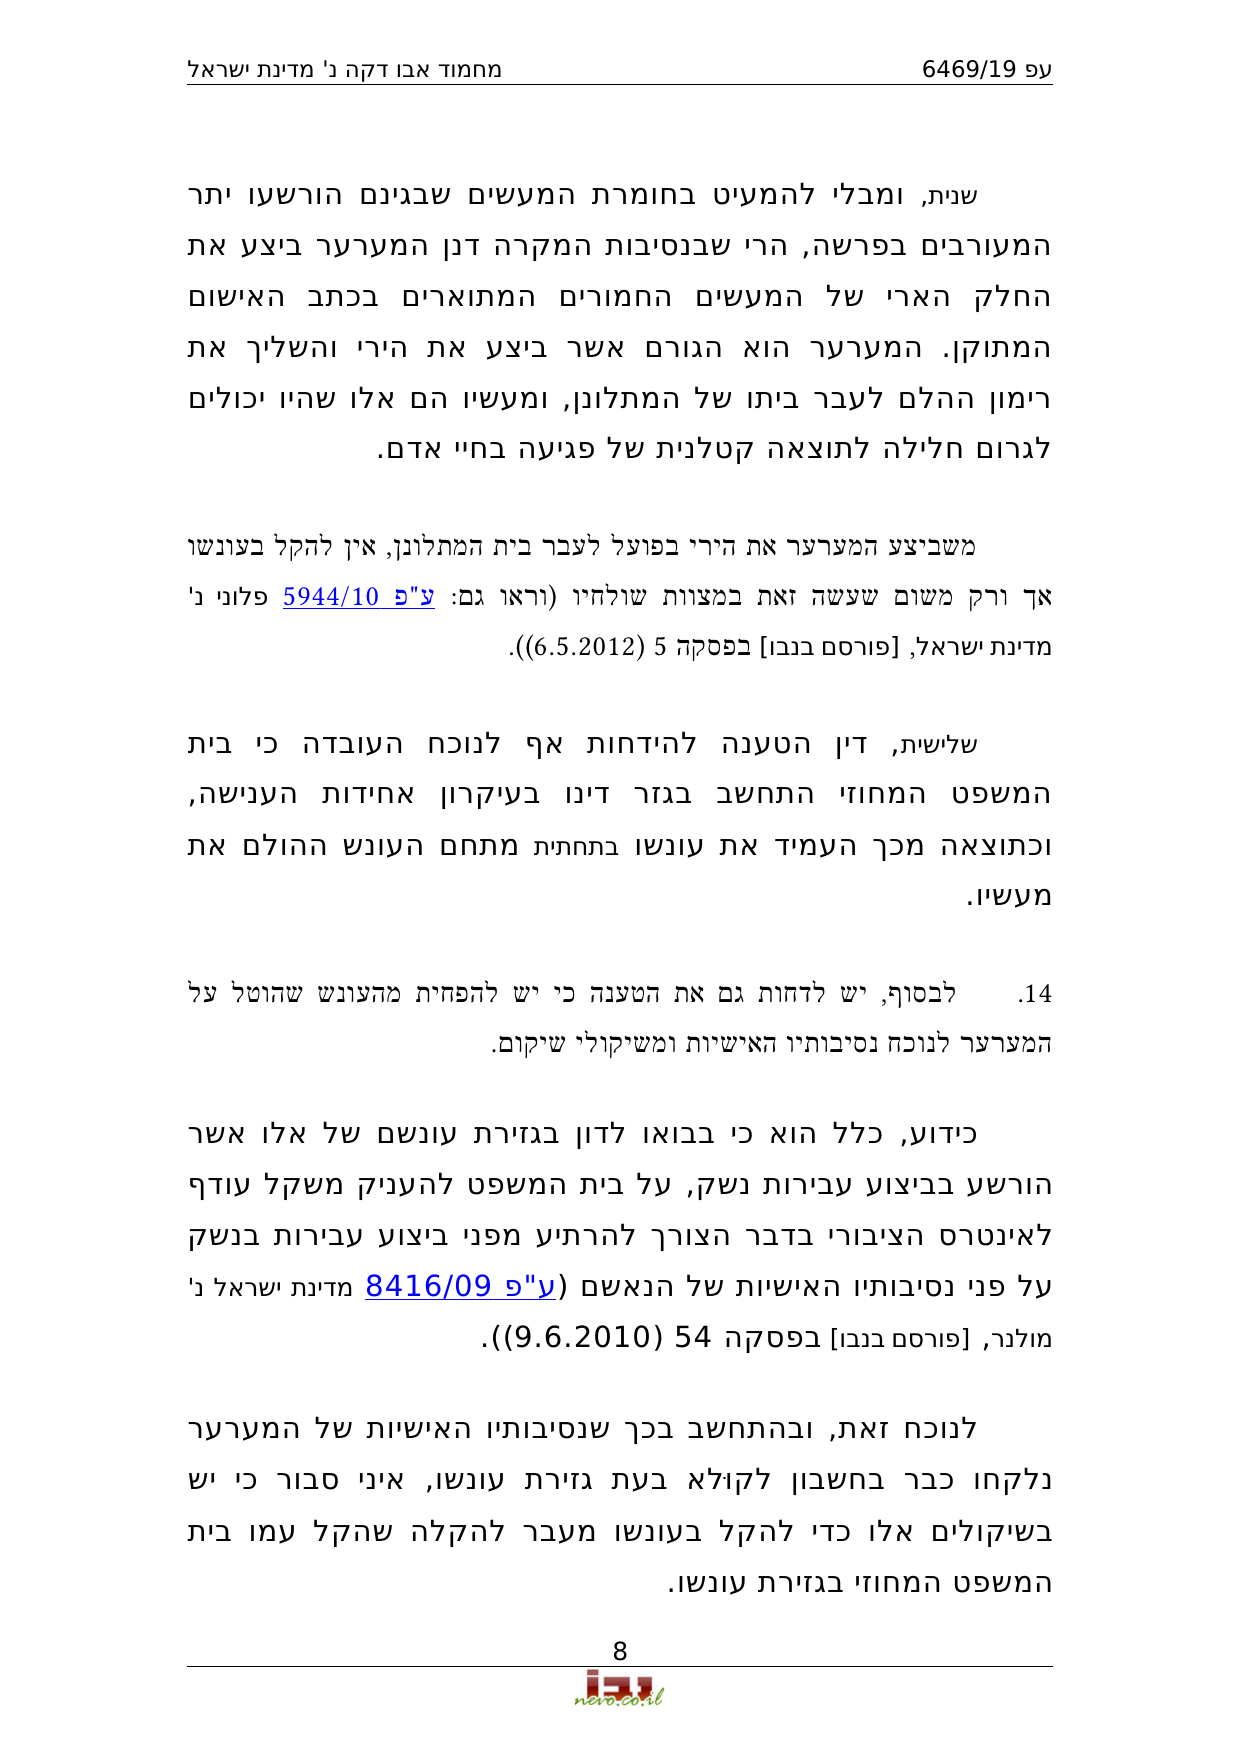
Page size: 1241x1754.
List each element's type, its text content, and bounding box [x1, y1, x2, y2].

list משביצע המערער את הירי בפועל לעבר בית המתלונן, אין להקל בעונשו אך ורק משום שעשה זאת במצוות שולחיו (וראו גם: ע"פ 5944/10 פלוני נ' מדינת ישראל, [פורסם בנבו] בפסקה 5 (6.5.2012)). [187, 530, 1053, 662]
text שנית, ומבלי להמעיט בחומרת המעשים שבגינם הורשעו יתר המעורבים בפרשה, הרי שבנסיבות המקרה דנן המערער ביצע את החלק הארי של המעשים החמורים המתוארים בכתב האישום המתוקן. המערער הוא הגורם אשר ביצע את הירי והשליך את רימון ההלם לעבר ביתו של המתלונן, ומעשיו הם אלו שהיו יכולים לגרום חלילה לתוצאה קטלנית של פגיעה בחיי אדם. [187, 177, 1053, 466]
picture [574, 1669, 666, 1707]
list לבסוף, יש לדחות גם את הטענה כי יש להפחית מהעונש שהוטל על המערער לנוכח נסיבותיו האישיות ומשיקולי שיקום. [187, 977, 1053, 1059]
text לנוכח זאת, ובהתחשב בכך שנסיבותיו האישיות של המערער נלקחו כבר בחשבון לקוּלא בעת גזירת עונשו, איני סבור כי יש בשיקולים אלו כדי להקל בעונשו מעבר להקלה שהקל עמו בית המשפט המחוזי בגזירת עונשו. [187, 1411, 1053, 1599]
text כידוע, כלל הוא כי בבואו לדון בגזירת עונשם של אלו אשר הורשע בביצוע עבירות נשק, על בית המשפט להעניק משקל עודף לאינטרס הציבורי בדבר הצורך להרתיע מפני ביצוע עבירות בנשק על פני נסיבותיו האישיות של הנאשם (ע"פ 8416/09 מדינת ישראל נ' מולנר, [פורסם בנבו] בפסקה 54 (9.6.2010)). [187, 1116, 1053, 1354]
text שלישית, דין הטענה להידחות אף לנוכח העובדה כי בית המשפט המחוזי התחשב בגזר דינו בעיקרון אחידות הענישה, וכתוצאה מכך העמיד את עונשו בתחתית מתחם העונש ההולם את מעשיו. [187, 726, 1053, 913]
